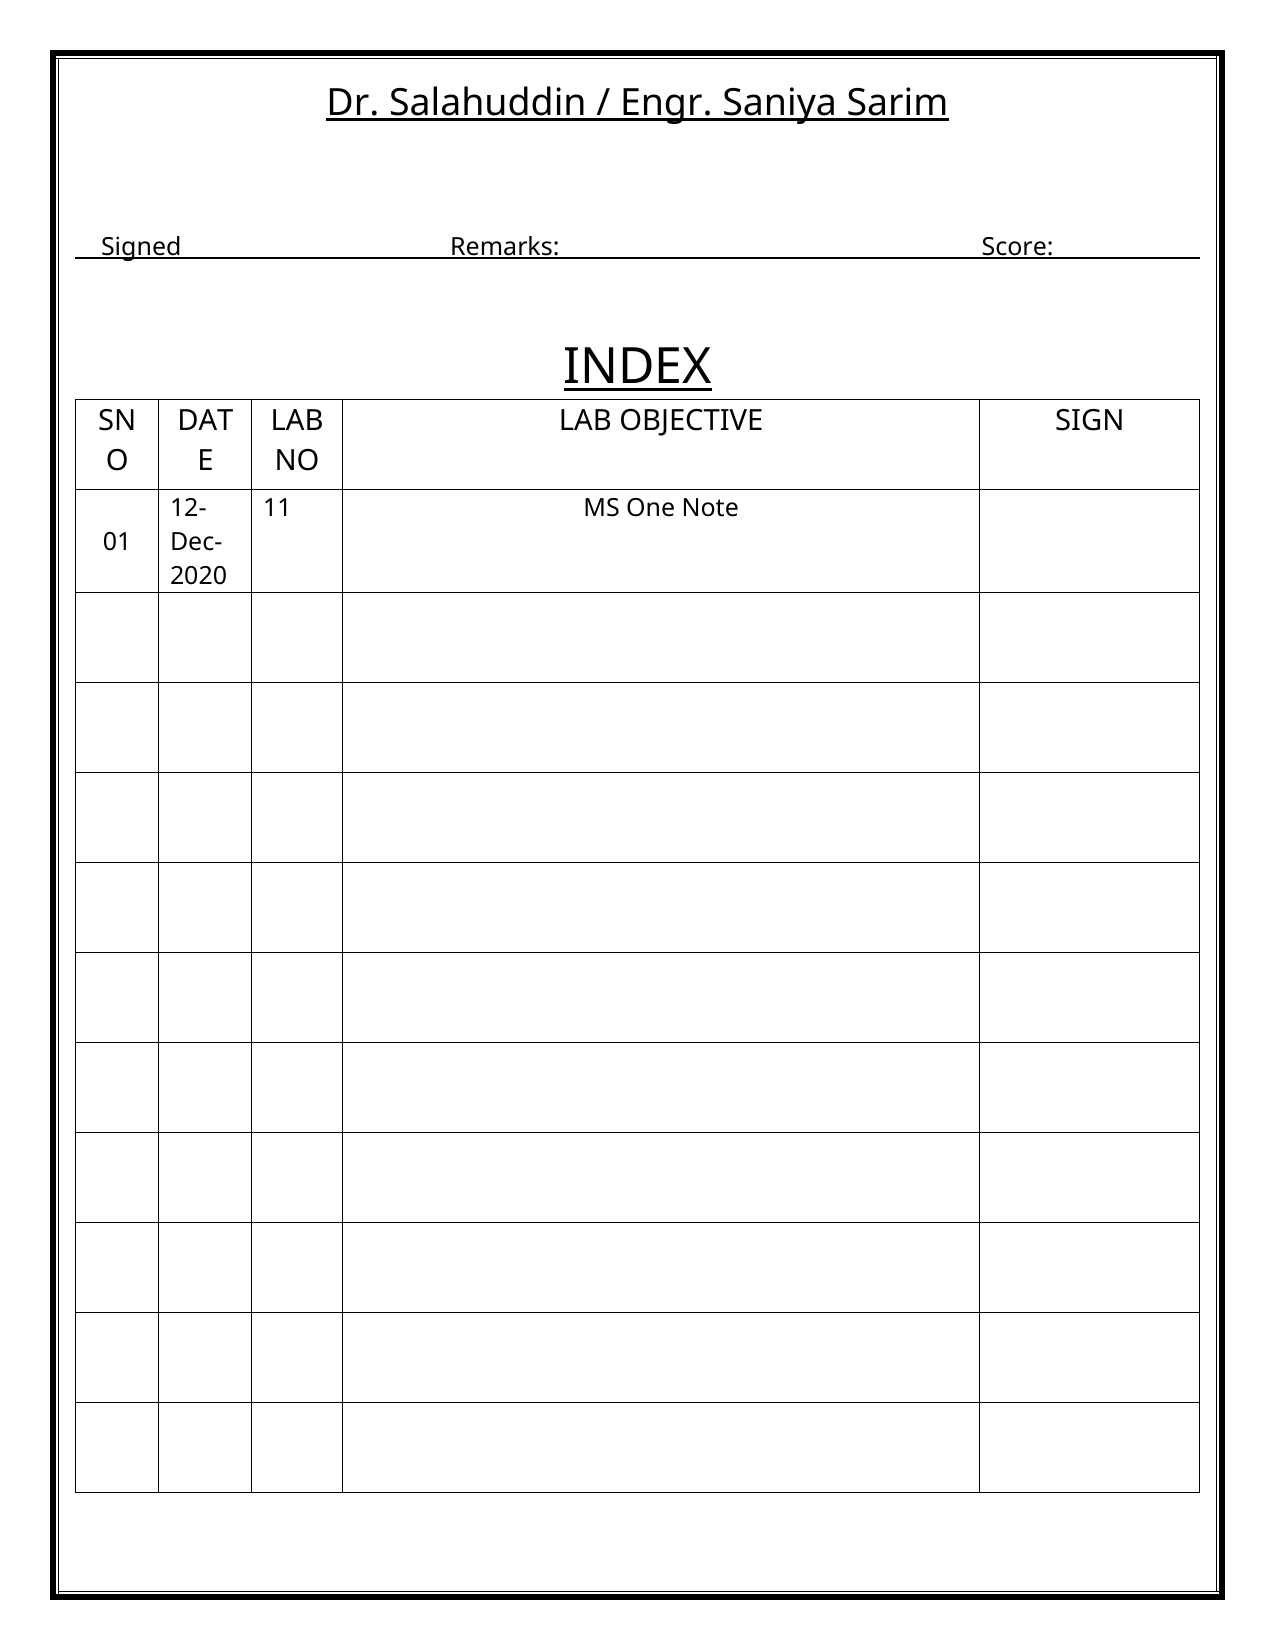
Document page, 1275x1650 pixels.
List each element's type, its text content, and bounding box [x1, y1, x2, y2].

table_cell [252, 773, 342, 862]
table_cell [343, 1313, 979, 1402]
table_cell 12-Dec-2020 [159, 490, 251, 592]
table_cell [252, 593, 342, 682]
table_cell [76, 683, 158, 772]
table_header LAB NO [252, 400, 342, 488]
table_cell 01 [76, 490, 158, 592]
table_cell [343, 593, 979, 682]
table_cell [980, 593, 1199, 682]
table_cell [76, 773, 158, 862]
table_cell [980, 1133, 1199, 1222]
table_cell [343, 1403, 979, 1492]
table_cell [252, 863, 342, 952]
table_cell [76, 1043, 158, 1132]
table_header SNO [76, 400, 158, 488]
table_cell [76, 1133, 158, 1222]
table_cell [159, 1043, 251, 1132]
table_header SIGN [980, 400, 1199, 488]
table_cell [159, 593, 251, 682]
table_cell [76, 1313, 158, 1402]
table_cell [76, 953, 158, 1042]
table_cell MS One Note [343, 490, 979, 592]
table_cell [980, 863, 1199, 952]
table_cell [343, 953, 979, 1042]
table_cell [76, 593, 158, 682]
table_cell 11 [252, 490, 342, 592]
table_cell [343, 1223, 979, 1312]
table_cell [343, 1133, 979, 1222]
table_cell [980, 1403, 1199, 1492]
table_cell [159, 1223, 251, 1312]
table_cell [252, 1313, 342, 1402]
table_cell [980, 773, 1199, 862]
table_cell [343, 863, 979, 952]
table_cell [76, 863, 158, 952]
table_header LAB OBJECTIVE [343, 400, 979, 488]
table_cell [980, 1313, 1199, 1402]
table_cell [252, 953, 342, 1042]
table_cell [159, 863, 251, 952]
table_cell [159, 1133, 251, 1222]
table_header DATE [159, 400, 251, 488]
table_cell [159, 953, 251, 1042]
table_cell [159, 773, 251, 862]
table_cell [252, 1223, 342, 1312]
table_cell [159, 1403, 251, 1492]
table_cell [980, 953, 1199, 1042]
table_cell [980, 490, 1199, 592]
table_cell [76, 1223, 158, 1312]
table_cell [980, 683, 1199, 772]
table_cell [252, 683, 342, 772]
table_cell [252, 1133, 342, 1222]
table_cell [252, 1403, 342, 1492]
table_cell [76, 1403, 158, 1492]
table_cell [252, 1043, 342, 1132]
table_cell [159, 683, 251, 772]
table_cell [343, 1043, 979, 1132]
table_cell [159, 1313, 251, 1402]
table_cell [980, 1223, 1199, 1312]
table_cell [343, 683, 979, 772]
text Signed Remarks: Score: [75, 228, 1200, 257]
table_cell [343, 773, 979, 862]
table_cell [980, 1043, 1199, 1132]
text Dr. Salahuddin / Engr. Saniya Sarim [75, 75, 1200, 126]
text INDEX [75, 330, 1200, 398]
